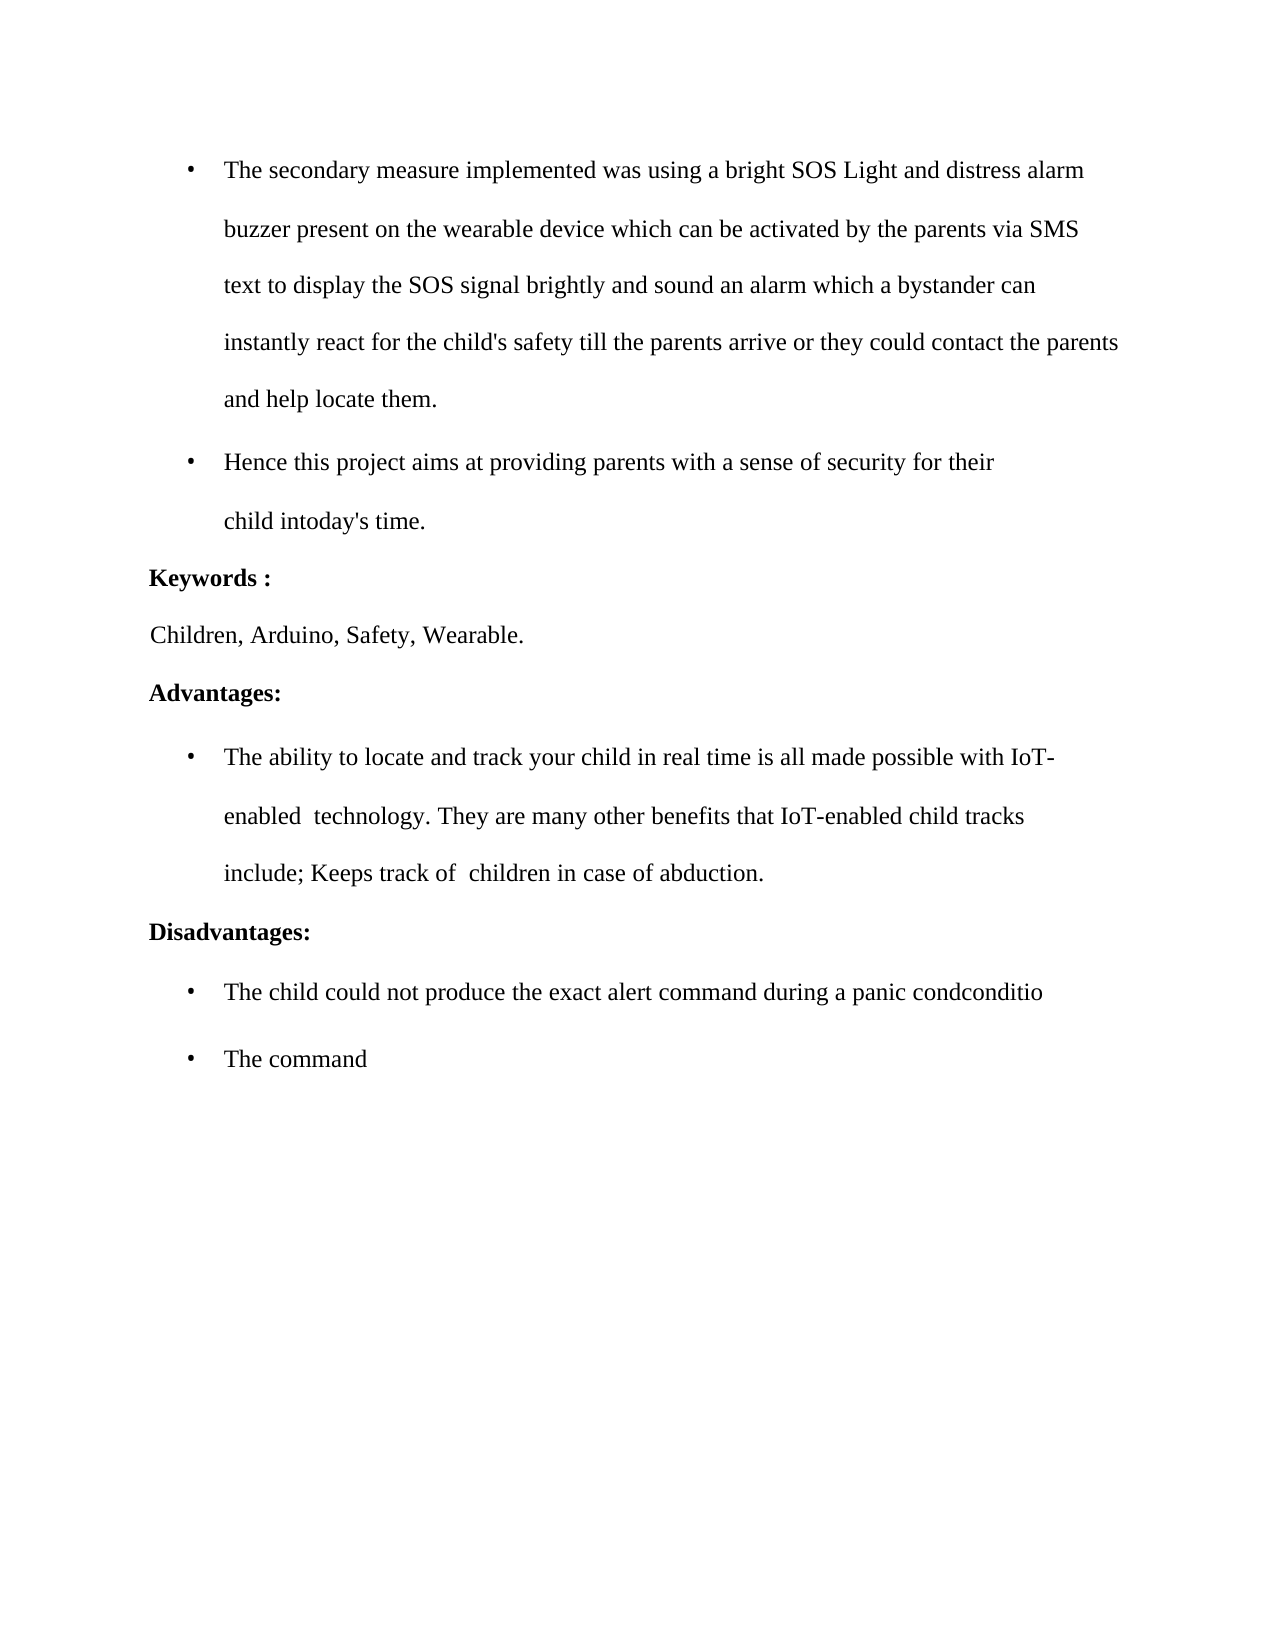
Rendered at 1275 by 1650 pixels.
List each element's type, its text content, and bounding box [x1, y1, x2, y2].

subtitle Advantages: [148, 678, 1275, 706]
text Children, Arduino, Safety, Wearable. [150, 620, 1275, 649]
subtitle Keywords : [148, 563, 1275, 592]
list The command [186, 1041, 1275, 1075]
list The ability to locate and track your child in real time is all made possible with IoT- enabled technology. They are many other benefits that IoT-enabled child tracks include; Keeps track of children in case of abduction. [186, 739, 1111, 887]
list The child could not produce the exact alert command during a panic condconditio [186, 973, 1275, 1007]
list Hence this project aims at providing parents with a sense of security for their child intoday's time. [186, 444, 1049, 534]
subtitle Disadvantages: [148, 917, 1275, 945]
list The secondary measure implemented was using a bright SOS Light and distress alarm buzzer present on the wearable device which can be activated by the parents via SMS text to display the SOS signal brightly and sound an alarm which a bystander can instantly react for the child's safety till the parents arrive or they could contact the parents and help locate them. [186, 152, 1122, 413]
